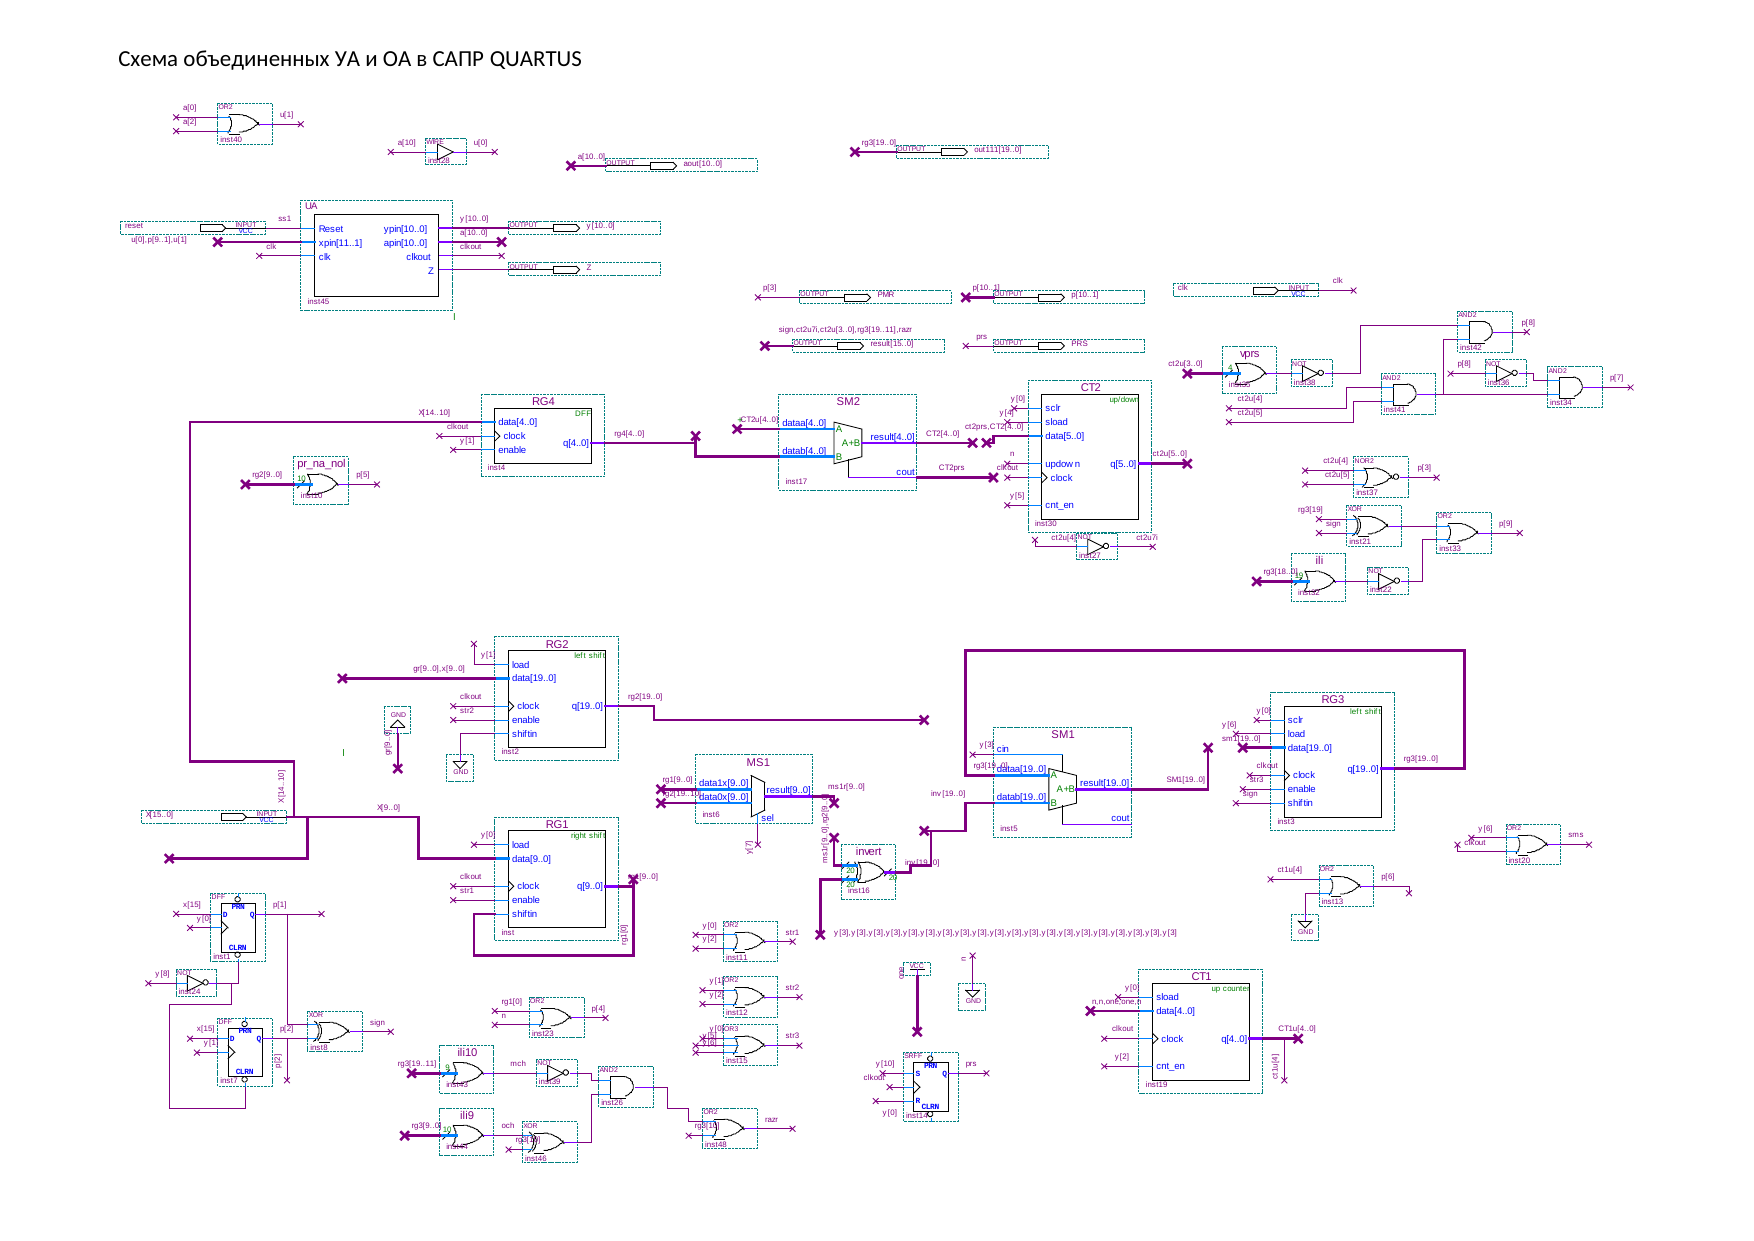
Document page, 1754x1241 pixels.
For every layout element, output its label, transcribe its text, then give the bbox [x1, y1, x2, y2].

text Схема объединенных УА и ОА в САПР QUARTUS [118, 44, 1636, 72]
